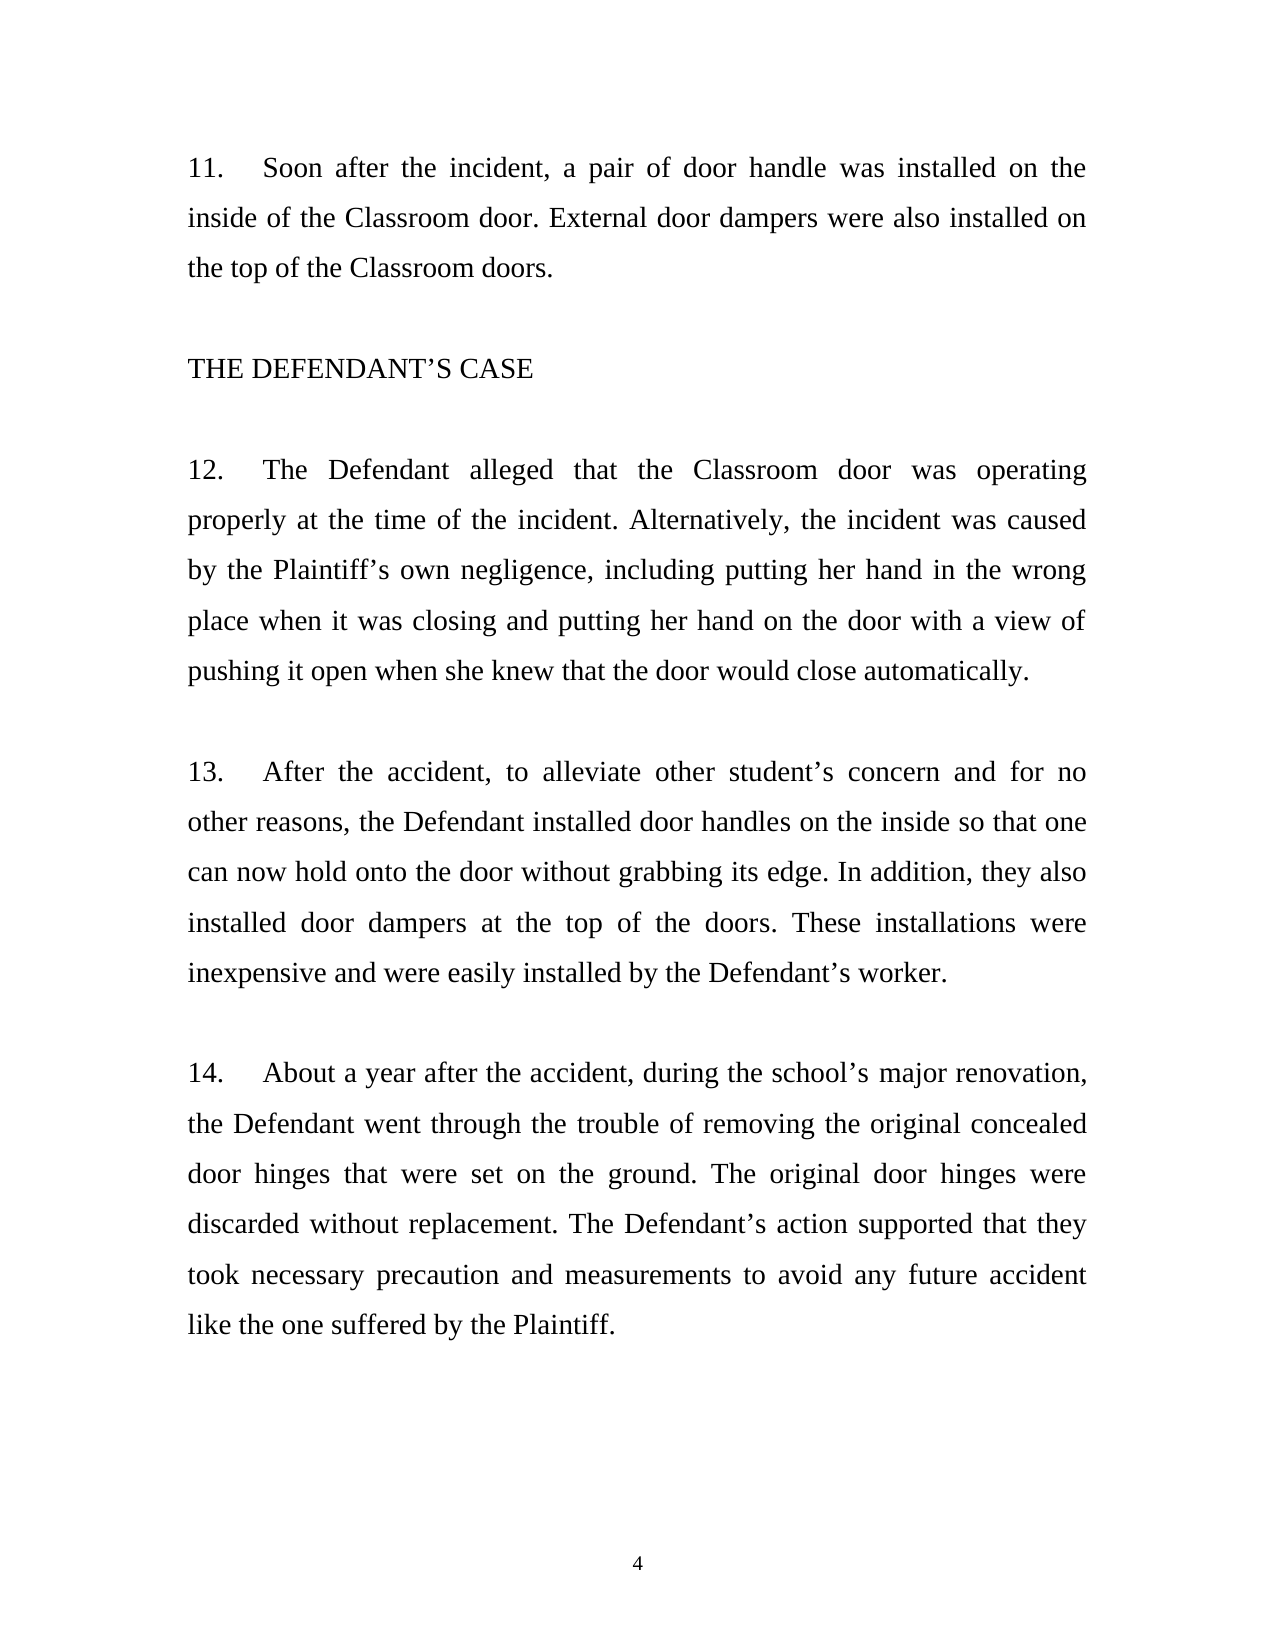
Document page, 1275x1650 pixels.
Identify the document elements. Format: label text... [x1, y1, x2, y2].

text 14. About a year after the accident, during the school’s major renovation, the Defendant went through the trouble of removing the original concealed door hinges that were set on the ground. The original door hinges were discarded without replacement. The Defendant’s action supported that they took necessary precaution and measurements to avoid any future accident like the one suffered by the Plaintiff. [187, 1056, 1087, 1341]
text THE DEFENDANT’S CASE [187, 351, 1087, 385]
text 11. Soon after the incident, a pair of door handle was installed on the inside of the Classroom door. External door dampers were also installed on the top of the Classroom doors. [187, 150, 1087, 284]
text 12. The Defendant alleged that the Classroom door was operating properly at the time of the incident. Alternatively, the incident was caused by the Plaintiff’s own negligence, including putting her hand in the wrong place when it was closing and putting her hand on the door with a view of pushing it open when she knew that the door would close automatically. [187, 452, 1087, 687]
text 13. After the accident, to alleviate other student’s concern and for no other reasons, the Defendant installed door handles on the inside so that one can now hold onto the door without grabbing its edge. In addition, they also installed door dampers at the top of the doors. These installations were inexpensive and were easily installed by the Defendant’s worker. [187, 754, 1087, 988]
